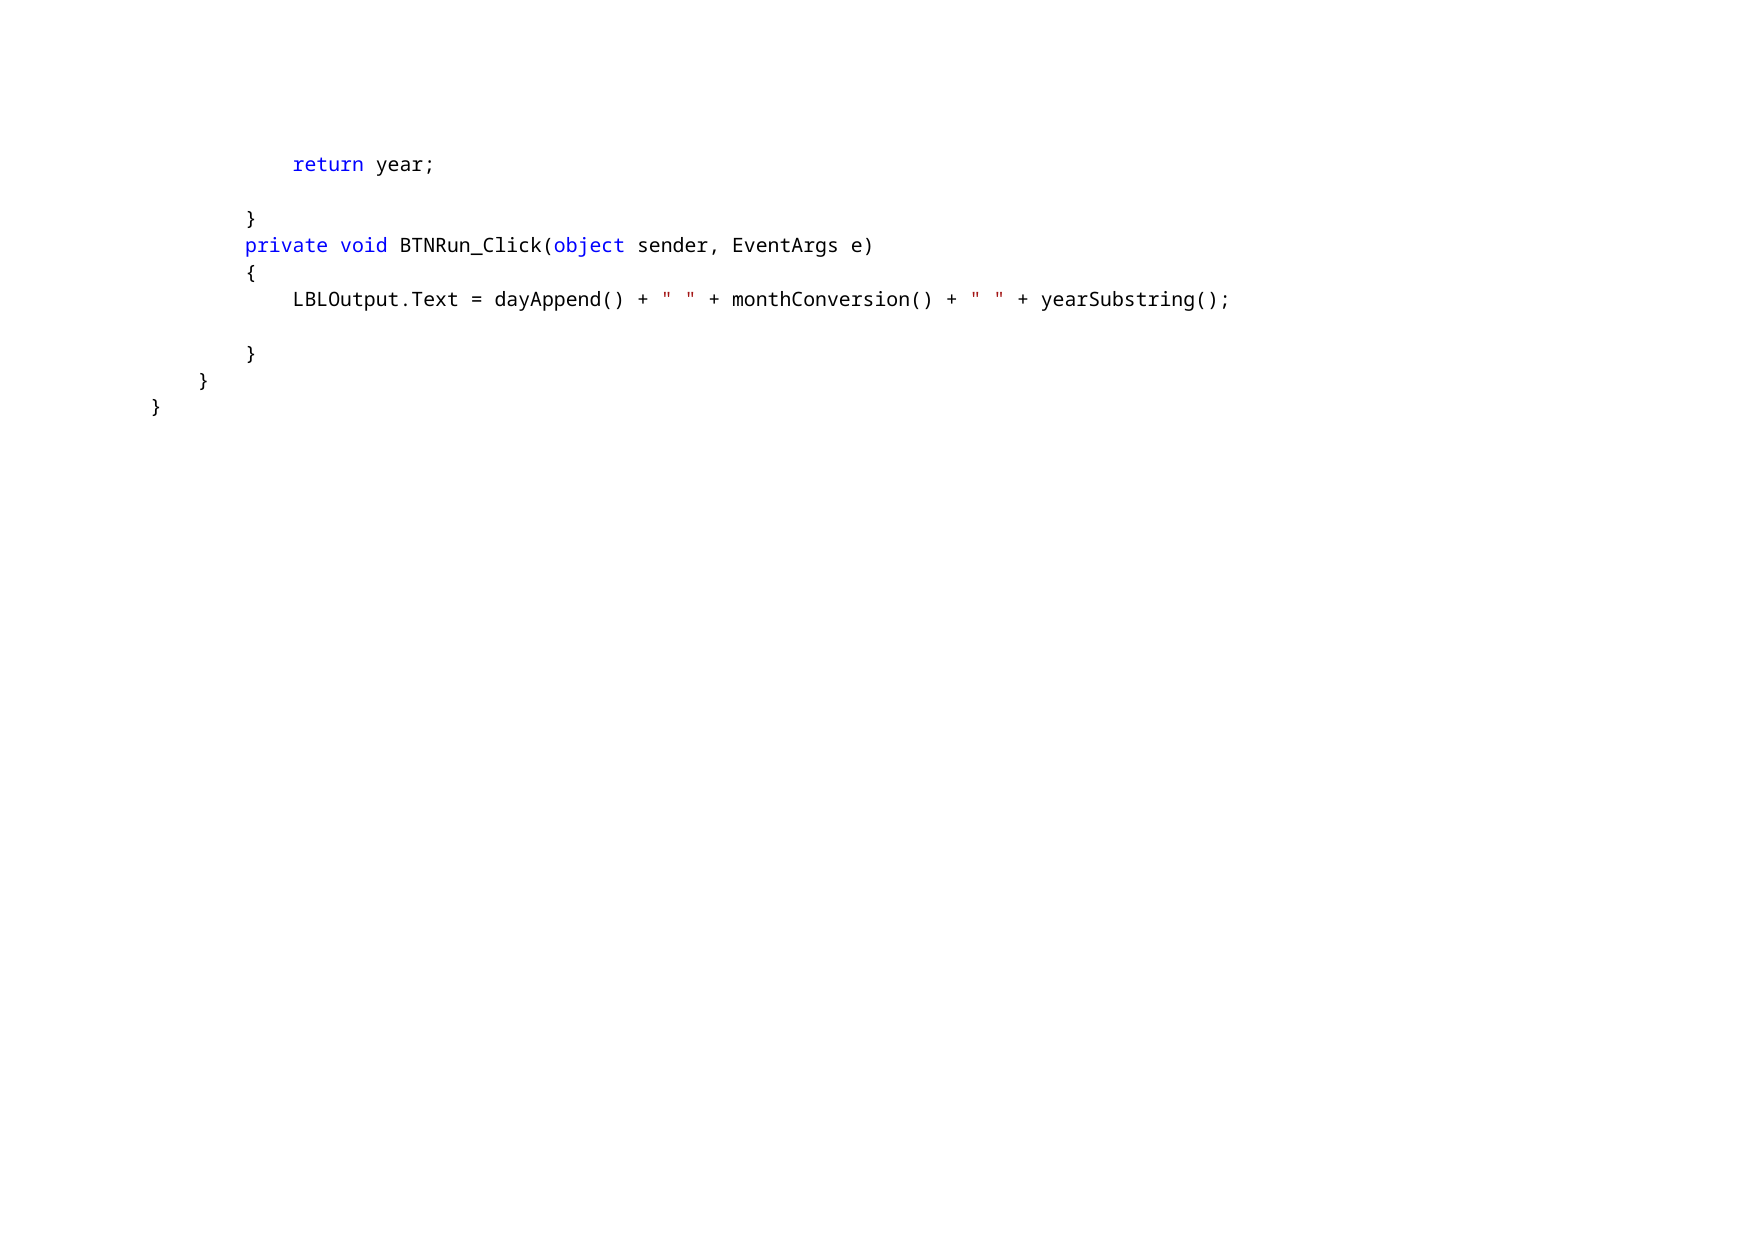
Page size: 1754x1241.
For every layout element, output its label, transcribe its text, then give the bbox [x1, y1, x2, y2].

text } [150, 366, 1604, 393]
text return year; [150, 150, 1604, 177]
text } [150, 339, 1604, 366]
text private void BTNRun_Click(object sender, EventArgs e) [150, 231, 1604, 258]
text } [150, 393, 1604, 420]
text } [150, 204, 1604, 231]
text { [150, 258, 1604, 285]
text LBLOutput.Text = dayAppend() + " " + monthConversion() + " " + yearSubstring(); [150, 285, 1604, 312]
